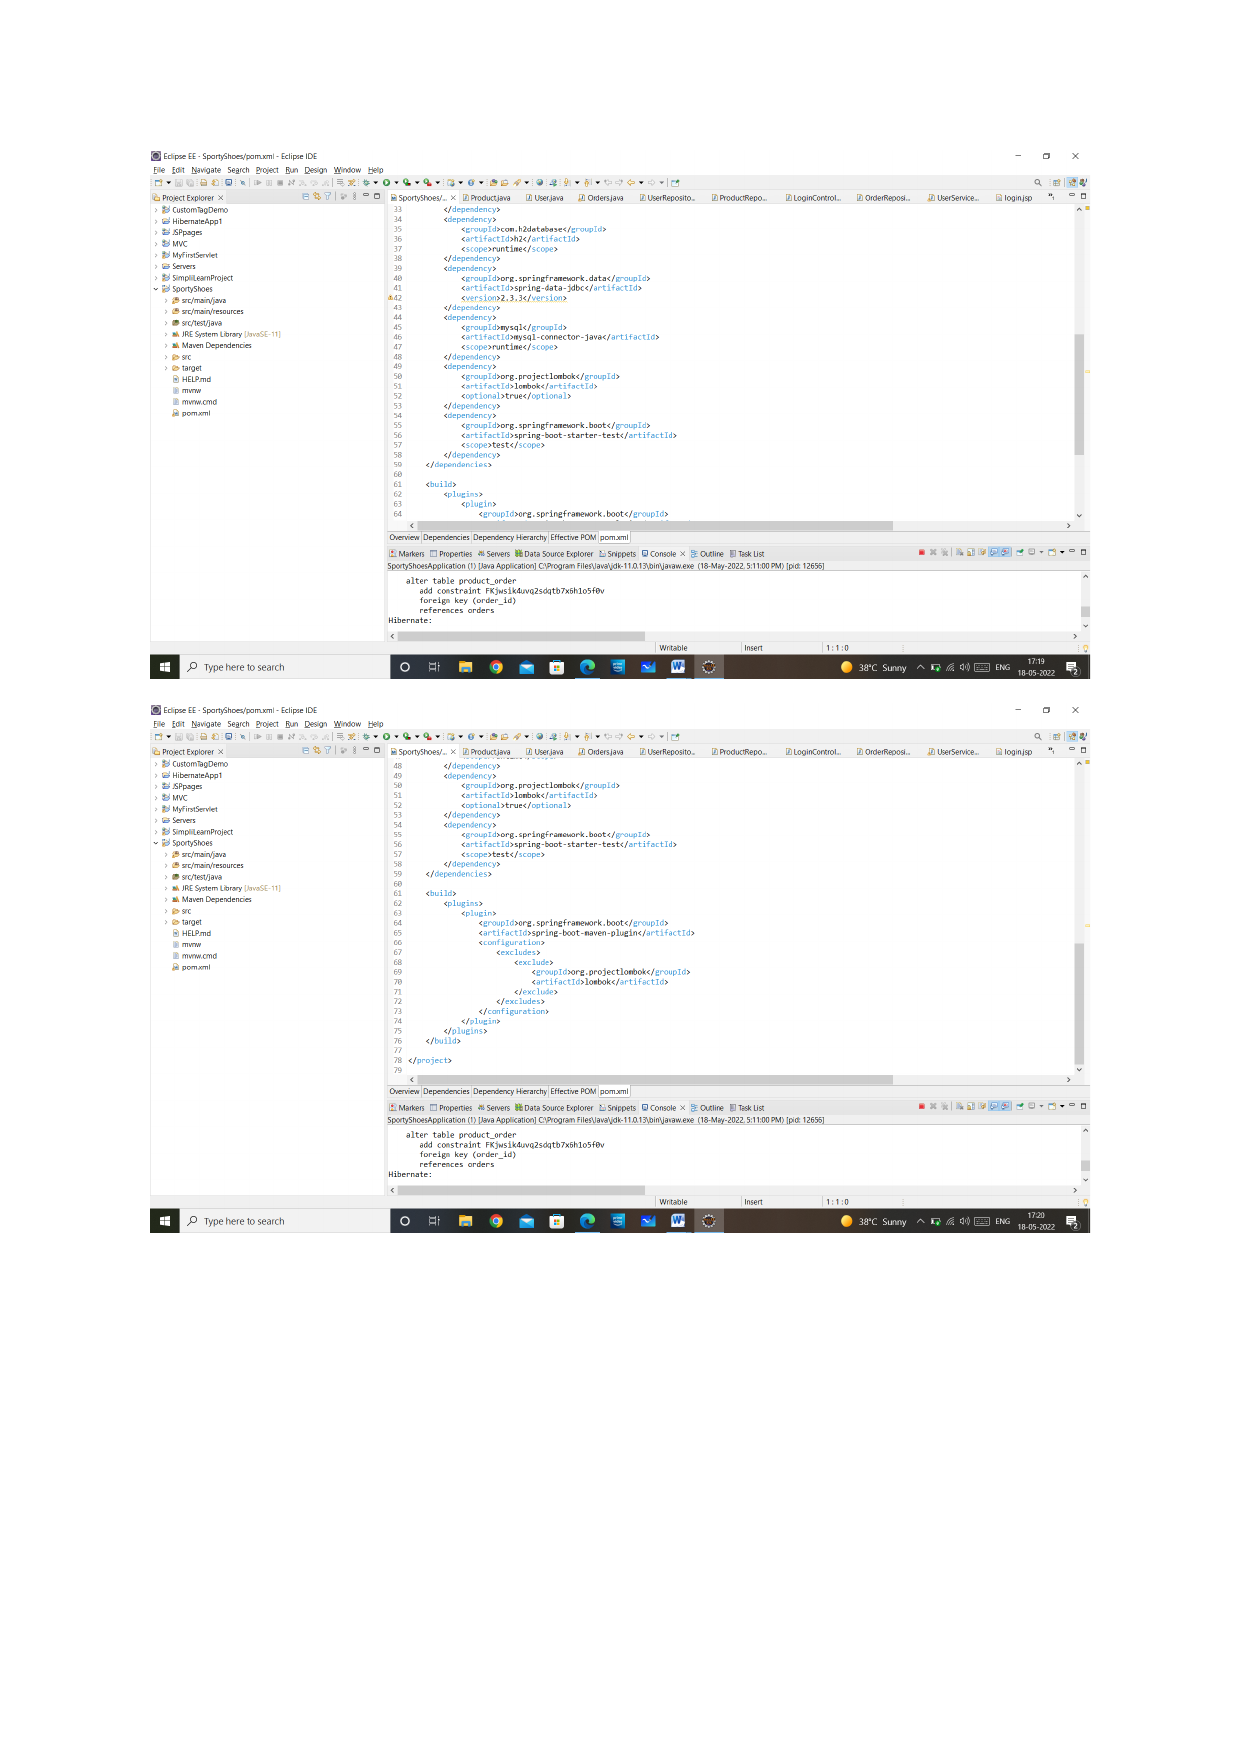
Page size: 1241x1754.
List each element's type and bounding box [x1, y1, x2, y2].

picture [150, 150, 1091, 679]
picture [150, 703, 1091, 1233]
